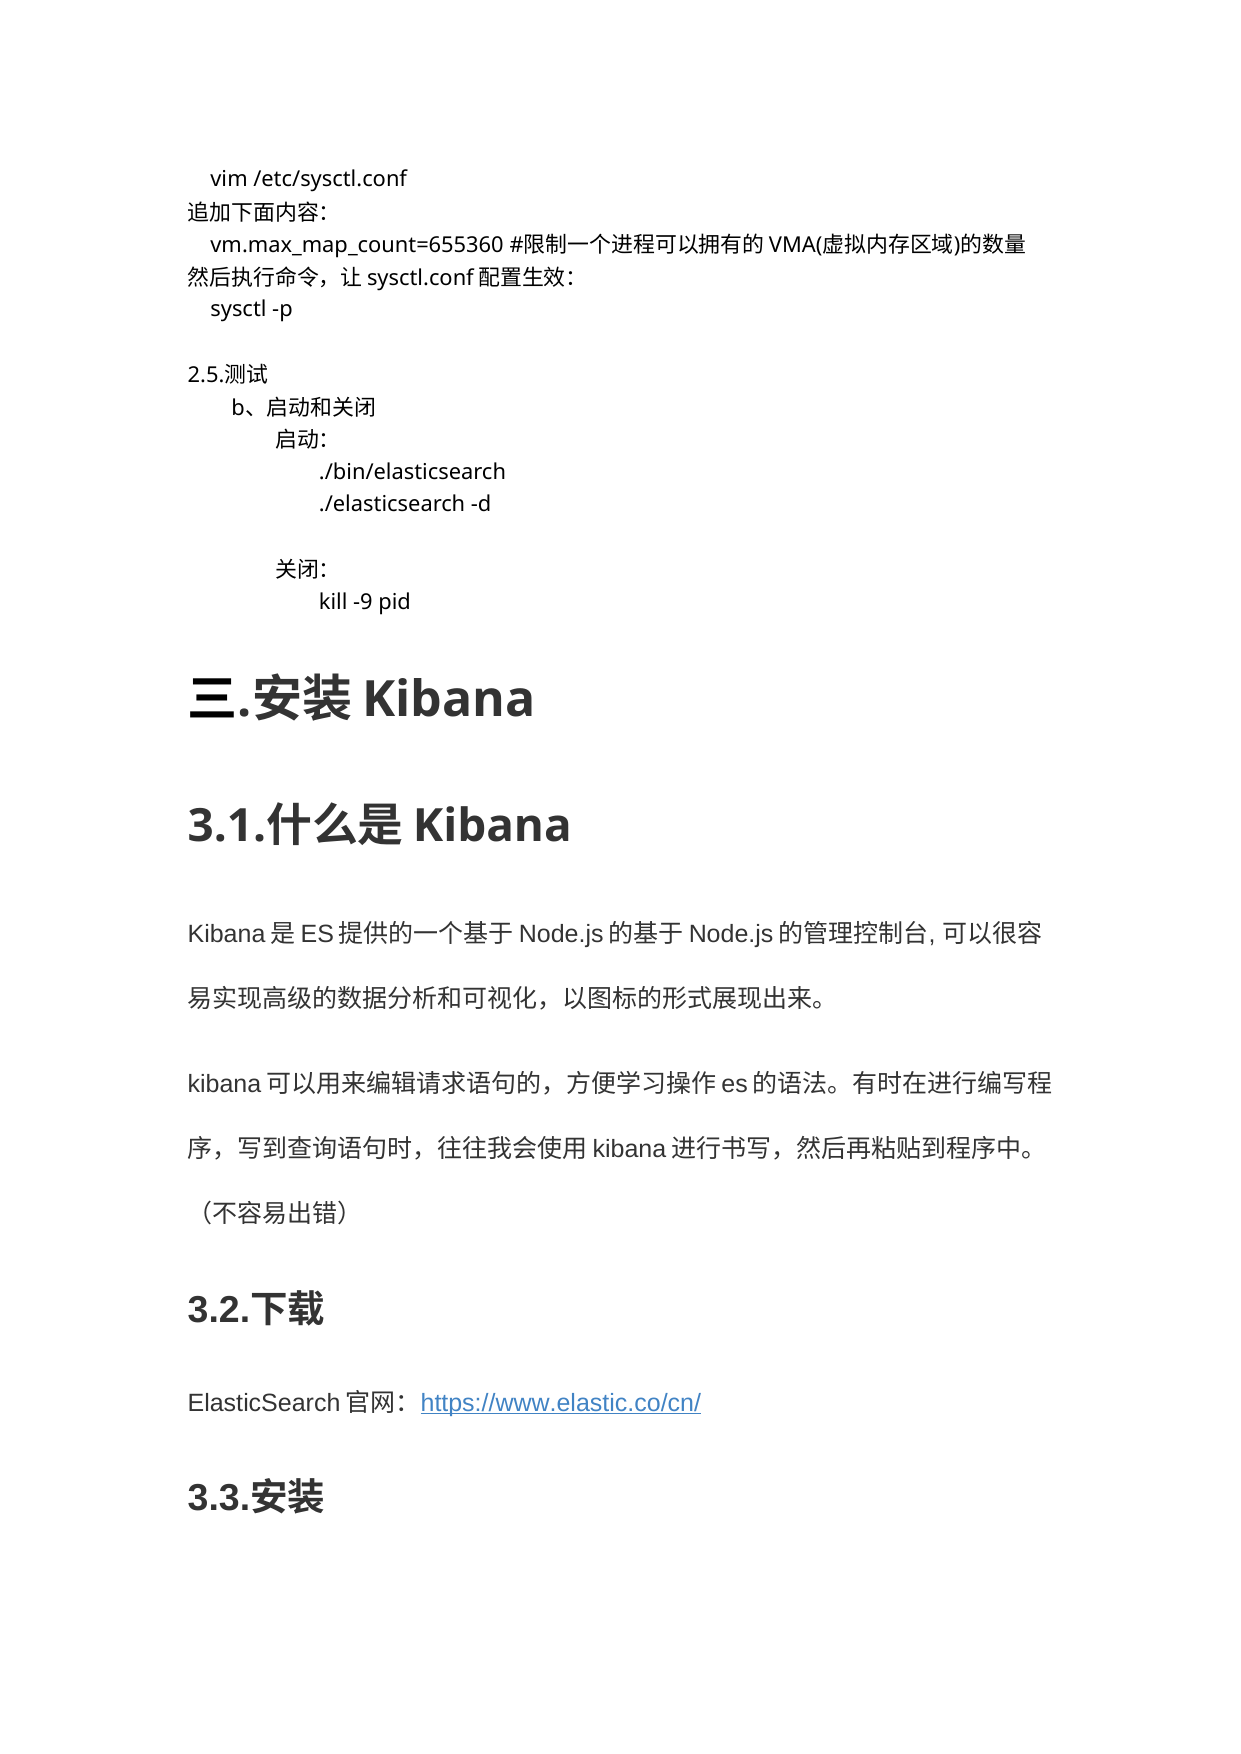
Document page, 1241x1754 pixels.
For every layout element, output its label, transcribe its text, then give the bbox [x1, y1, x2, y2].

text 启动： [187, 422, 1053, 454]
text vm.max_map_count=655360 #限制一个进程可以拥有的VMA(虚拟内存区域)的数量 [187, 227, 1053, 259]
text 2.5.测试 [187, 357, 1053, 389]
subtitle 三.安装Kibana [187, 646, 1053, 744]
text ./bin/elasticsearch [187, 454, 1053, 487]
subtitle 3.1.什么是Kibana [187, 773, 1053, 870]
text 关闭： [187, 552, 1053, 584]
text 然后执行命令，让sysctl.conf配置生效： [187, 259, 1053, 292]
text kibana可以用来编辑请求语句的，方便学习操作es的语法。有时在进行编写程序，写到查询语句时，往往我会使用kibana进行书写，然后再粘贴到程序中。（不容易出错） [187, 1049, 1053, 1244]
text ElasticSearch官网：https://www.elastic.co/cn/ [187, 1368, 1053, 1433]
text kill -9 pid [187, 584, 1053, 617]
text vim /etc/sysctl.conf [187, 162, 1053, 194]
subtitle 3.2.下载 [187, 1274, 1053, 1339]
subtitle 3.3.安装 [187, 1462, 1053, 1527]
text b、启动和关闭 [187, 389, 1053, 422]
text sysctl -p [187, 292, 1053, 324]
text Kibana是ES提供的一个基于Node.js的基于Node.js的管理控制台, 可以很容易实现高级的数据分析和可视化，以图标的形式展现出来。 [187, 899, 1053, 1029]
text 追加下面内容： [187, 194, 1053, 227]
text ./elasticsearch -d [187, 487, 1053, 519]
